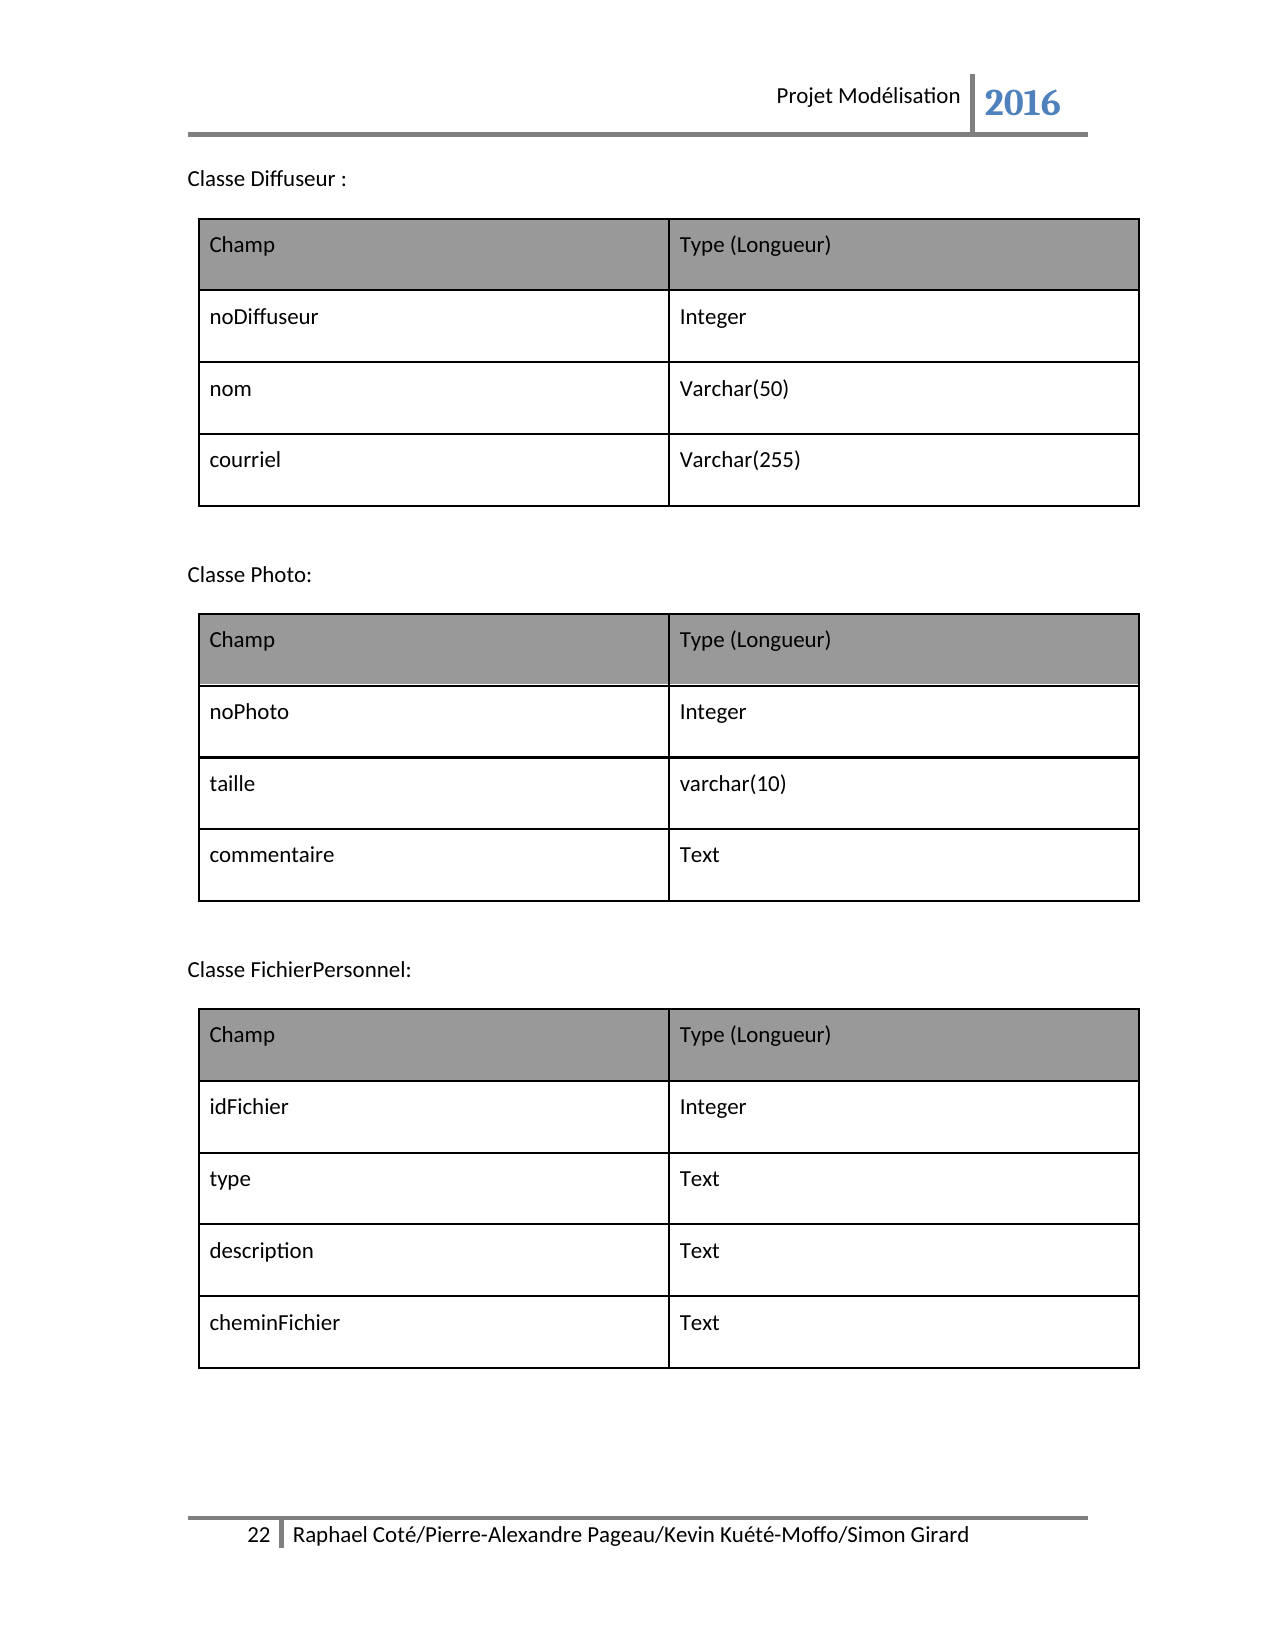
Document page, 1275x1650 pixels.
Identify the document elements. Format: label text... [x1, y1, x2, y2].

table_cell Varchar(50) [670, 363, 1138, 433]
table_header Type (Longueur) [670, 220, 1138, 289]
table_cell description [200, 1225, 668, 1295]
table_cell cheminFichier [200, 1297, 668, 1367]
table_cell Text [670, 1154, 1138, 1223]
table_cell Text [670, 830, 1138, 900]
table_cell Text [670, 1225, 1138, 1295]
table_cell idFichier [200, 1082, 668, 1152]
table_cell Varchar(255) [670, 435, 1138, 505]
text Classe Diffuseur : [187, 164, 1087, 193]
text Classe Photo: [187, 560, 1087, 588]
table_cell Text [670, 1297, 1138, 1367]
table_header Champ [200, 220, 668, 289]
table_header Type (Longueur) [670, 615, 1138, 684]
table_cell Integer [670, 1082, 1138, 1152]
table_cell commentaire [200, 830, 668, 900]
table_cell noPhoto [200, 687, 668, 756]
table_cell varchar(10) [670, 759, 1138, 828]
table_cell taille [200, 759, 668, 828]
table_cell Integer [670, 687, 1138, 756]
table_cell noDiffuseur [200, 291, 668, 361]
table_header Champ [200, 615, 668, 684]
table_cell type [200, 1154, 668, 1223]
text Classe FichierPersonnel: [187, 955, 1087, 983]
table_cell courriel [200, 435, 668, 505]
table_cell nom [200, 363, 668, 433]
table_cell Integer [670, 291, 1138, 361]
table_header Type (Longueur) [670, 1010, 1138, 1080]
table_header Champ [200, 1010, 668, 1080]
